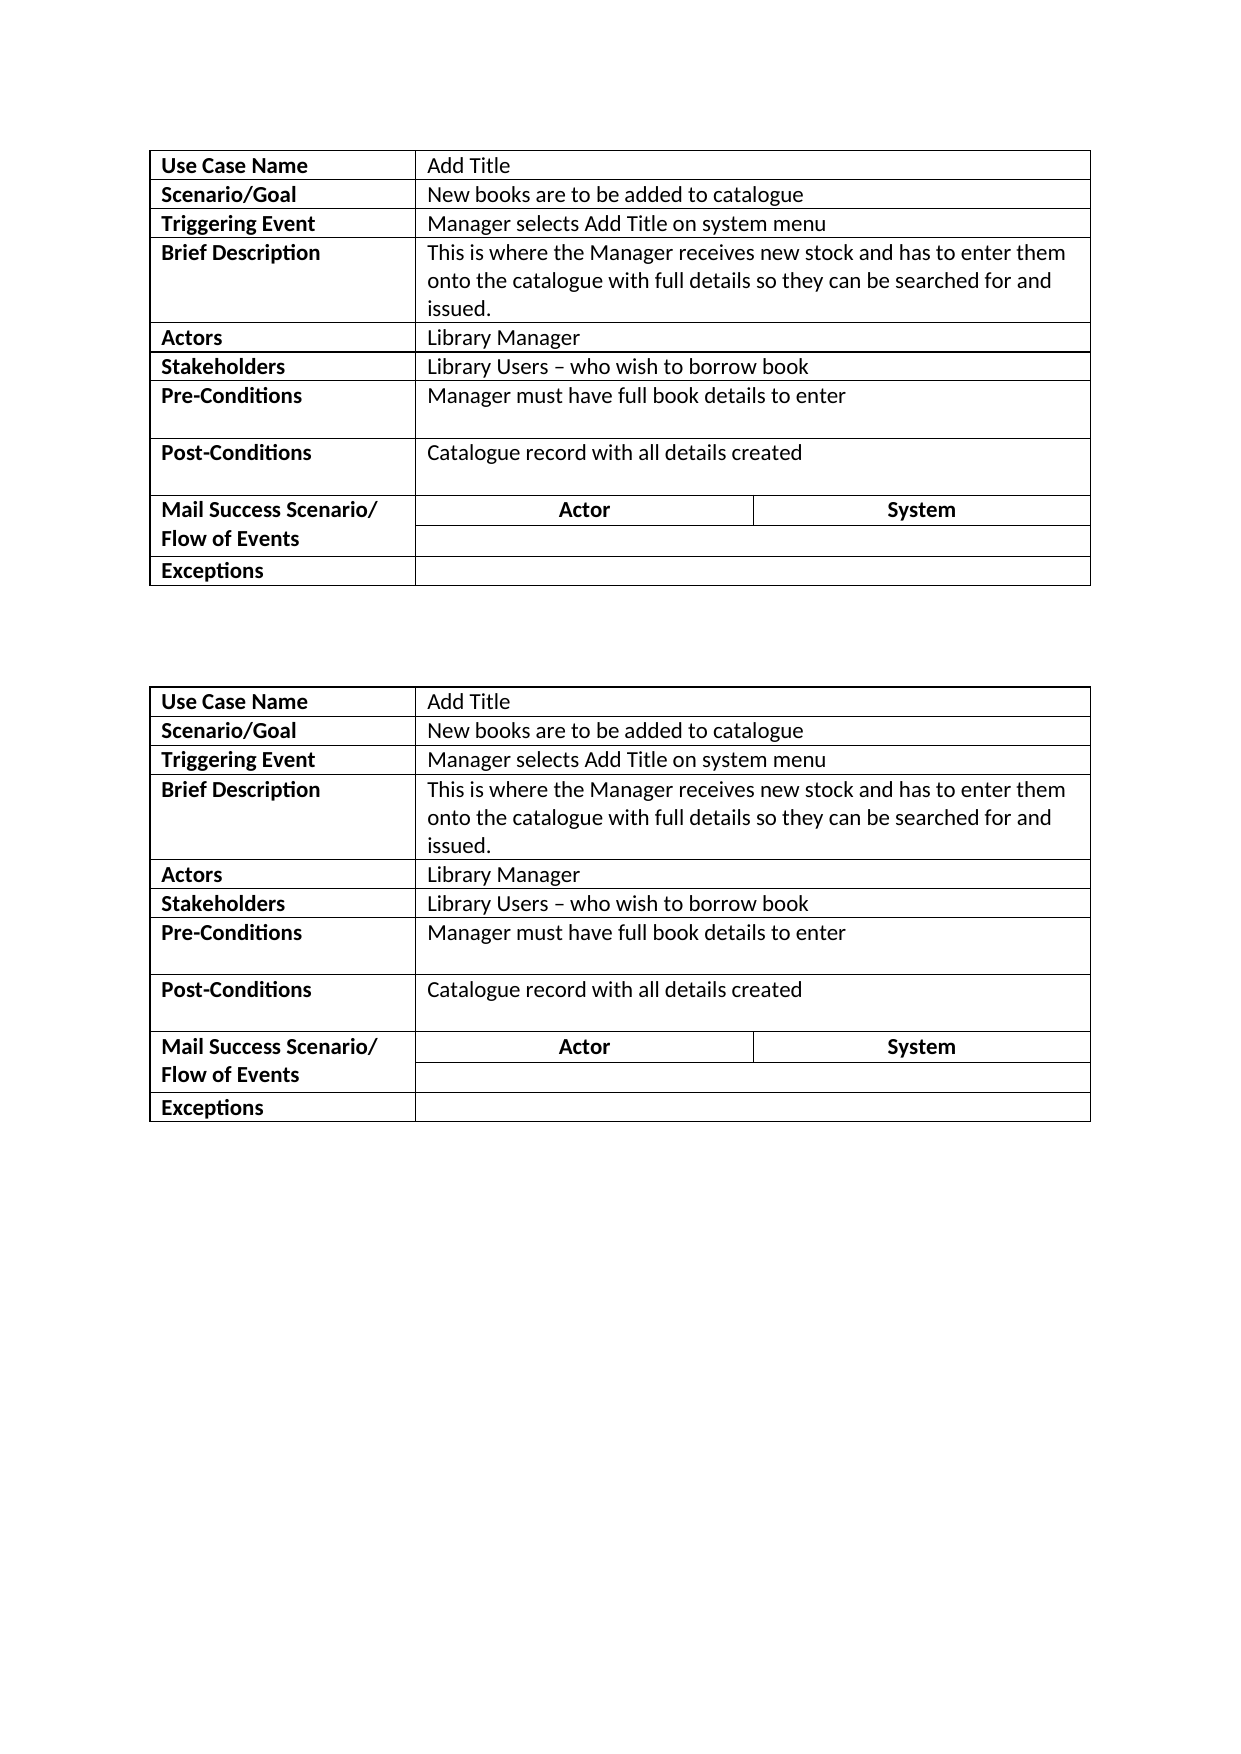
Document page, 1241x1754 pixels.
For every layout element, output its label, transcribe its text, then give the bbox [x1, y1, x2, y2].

table_cell Library Users – who wish to borrow book [416, 889, 1090, 917]
table_header Add Title [416, 688, 1090, 716]
table_cell Library Manager [416, 860, 1090, 888]
table_cell Triggering Event [151, 209, 415, 237]
table_cell Scenario/Goal [151, 717, 415, 744]
table_cell Exceptions [151, 1093, 415, 1121]
table_cell Post-Conditions [151, 439, 415, 494]
table_cell Actor [416, 1032, 753, 1062]
table_cell Actors [151, 323, 415, 351]
table_cell Brief Description [151, 238, 415, 322]
table_cell Mail Success Scenario/ Flow of Events [151, 496, 415, 556]
table_cell Library Manager [416, 323, 1090, 351]
table_cell This is where the Manager receives new stock and has to enter them onto the catalogue with full details so they can be searched for and issued. [416, 238, 1090, 322]
table_cell Actors [151, 860, 415, 888]
table_cell New books are to be added to catalogue [416, 717, 1090, 744]
table_cell Stakeholders [151, 353, 415, 380]
table_cell [416, 1063, 1090, 1092]
table_cell Catalogue record with all details created [416, 439, 1090, 494]
table_cell Triggering Event [151, 746, 415, 774]
table_cell [416, 557, 1090, 584]
table_header Add Title [416, 151, 1090, 179]
table_cell System [754, 1032, 1090, 1062]
table_cell New books are to be added to catalogue [416, 180, 1090, 208]
table_cell Manager selects Add Title on system menu [416, 209, 1090, 237]
table_cell Catalogue record with all details created [416, 975, 1090, 1031]
table_header Use Case Name [151, 151, 415, 179]
table_cell This is where the Manager receives new stock and has to enter them onto the catalogue with full details so they can be searched for and issued. [416, 775, 1090, 859]
table_cell [416, 1093, 1090, 1121]
table_cell [416, 526, 1090, 556]
table_cell Exceptions [151, 557, 415, 584]
table_header Use Case Name [151, 688, 415, 716]
table_cell Manager must have full book details to enter [416, 918, 1090, 974]
table_cell Scenario/Goal [151, 180, 415, 208]
table_cell System [754, 496, 1090, 525]
table_cell Actor [416, 496, 753, 525]
table_cell Mail Success Scenario/ Flow of Events [151, 1032, 415, 1092]
table_cell Post-Conditions [151, 975, 415, 1031]
table_cell Manager must have full book details to enter [416, 381, 1090, 437]
table_cell Manager selects Add Title on system menu [416, 746, 1090, 774]
table_cell Pre-Conditions [151, 381, 415, 437]
table_cell Pre-Conditions [151, 918, 415, 974]
table_cell Library Users – who wish to borrow book [416, 353, 1090, 380]
table_cell Brief Description [151, 775, 415, 859]
table_cell Stakeholders [151, 889, 415, 917]
